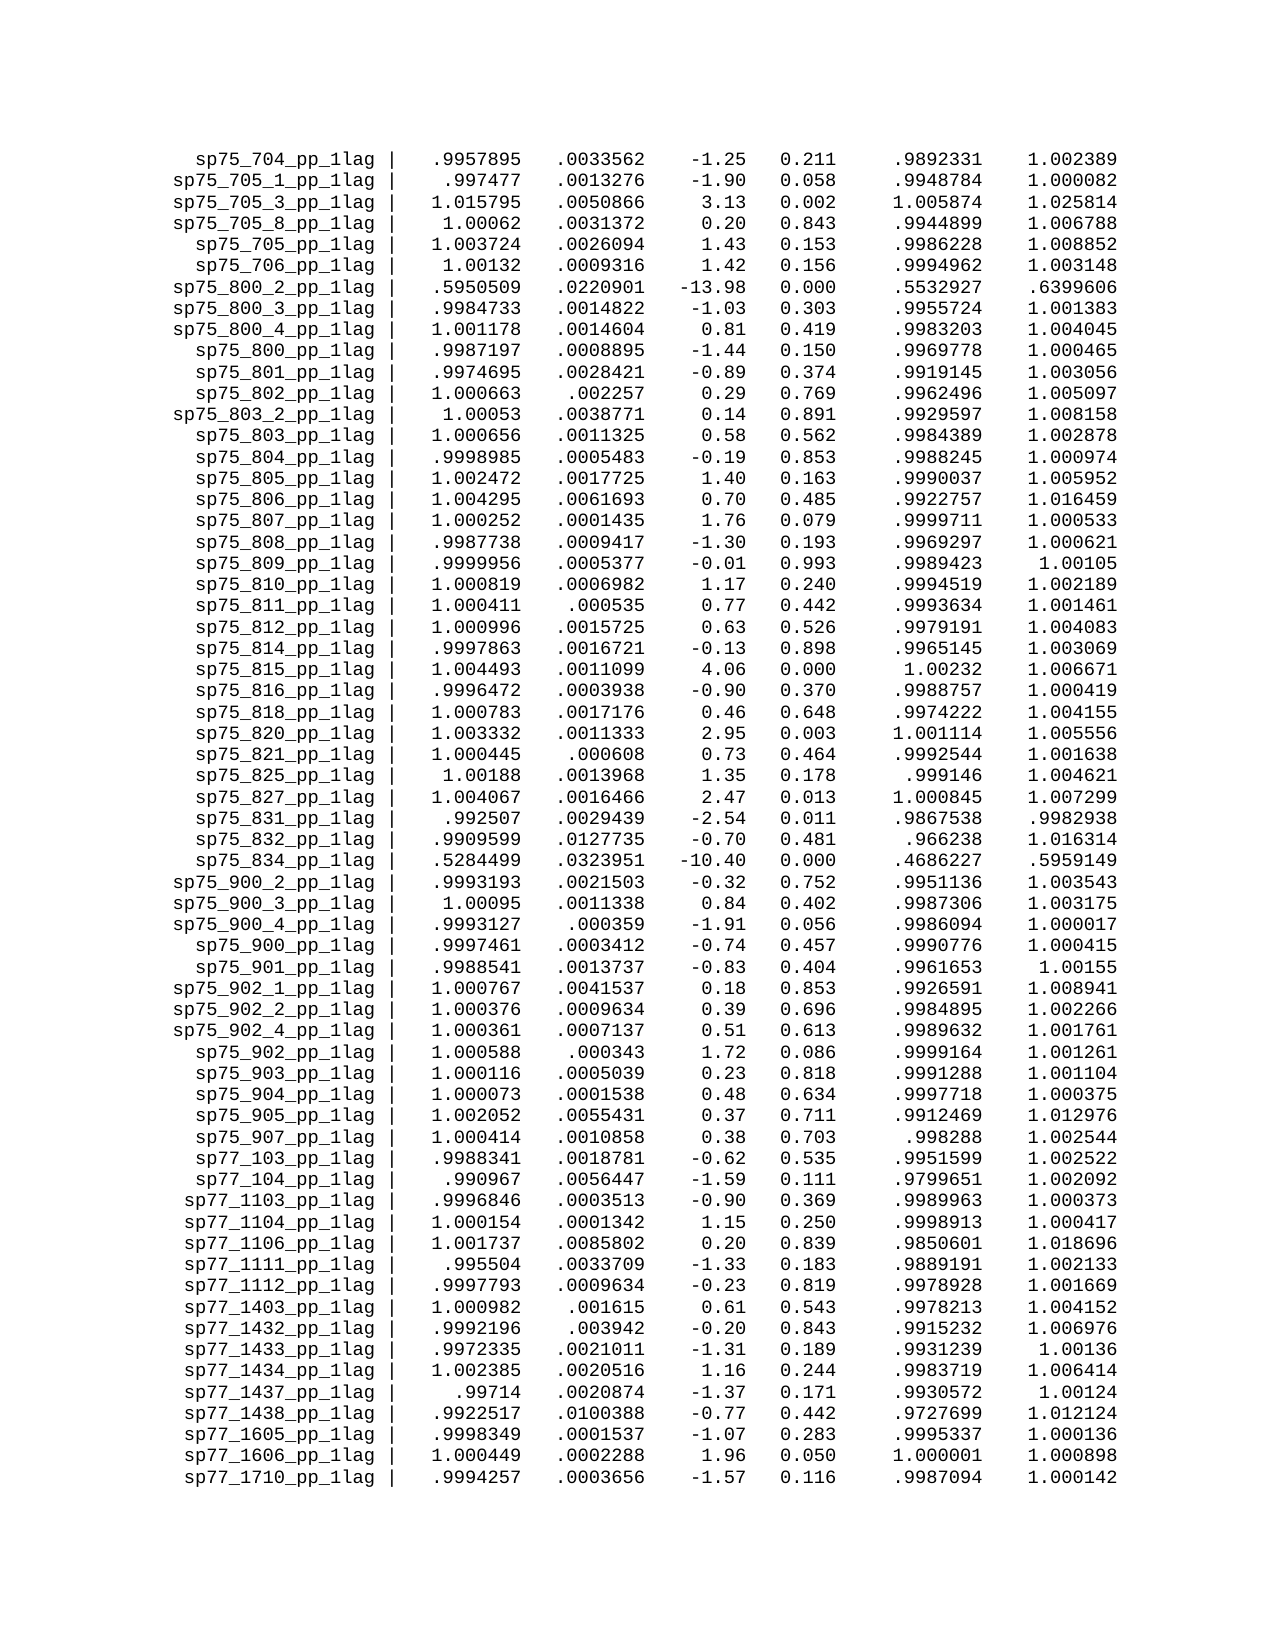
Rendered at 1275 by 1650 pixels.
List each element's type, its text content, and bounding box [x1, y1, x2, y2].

text sp77_1606_pp_1lag | 1.000449 .0002288 1.96 0.050 1.000001 1.000898 [150, 1446, 1125, 1467]
text sp77_1103_pp_1lag | .9996846 .0003513 -0.90 0.369 .9989963 1.000373 [150, 1191, 1125, 1212]
text sp75_907_pp_1lag | 1.000414 .0010858 0.38 0.703 .998288 1.002544 [150, 1127, 1125, 1149]
text sp75_900_4_pp_1lag | .9993127 .000359 -1.91 0.056 .9986094 1.000017 [150, 915, 1125, 936]
text sp75_800_pp_1lag | .9987197 .0008895 -1.44 0.150 .9969778 1.000465 [150, 341, 1125, 362]
text sp75_811_pp_1lag | 1.000411 .000535 0.77 0.442 .9993634 1.001461 [150, 596, 1125, 617]
text sp77_1112_pp_1lag | .9997793 .0009634 -0.23 0.819 .9978928 1.001669 [150, 1276, 1125, 1297]
text sp75_816_pp_1lag | .9996472 .0003938 -0.90 0.370 .9988757 1.000419 [150, 681, 1125, 702]
text sp77_1605_pp_1lag | .9998349 .0001537 -1.07 0.283 .9995337 1.000136 [150, 1425, 1125, 1446]
text sp75_801_pp_1lag | .9974695 .0028421 -0.89 0.374 .9919145 1.003056 [150, 362, 1125, 384]
text sp75_812_pp_1lag | 1.000996 .0015725 0.63 0.526 .9979191 1.004083 [150, 617, 1125, 639]
text sp75_901_pp_1lag | .9988541 .0013737 -0.83 0.404 .9961653 1.00155 [150, 957, 1125, 979]
text sp75_902_2_pp_1lag | 1.000376 .0009634 0.39 0.696 .9984895 1.002266 [150, 1000, 1125, 1021]
text sp75_800_2_pp_1lag | .5950509 .0220901 -13.98 0.000 .5532927 .6399606 [150, 277, 1125, 299]
text sp75_827_pp_1lag | 1.004067 .0016466 2.47 0.013 1.000845 1.007299 [150, 787, 1125, 809]
text sp75_705_1_pp_1lag | .997477 .0013276 -1.90 0.058 .9948784 1.000082 [150, 171, 1125, 192]
text sp75_803_2_pp_1lag | 1.00053 .0038771 0.14 0.891 .9929597 1.008158 [150, 405, 1125, 426]
text sp75_905_pp_1lag | 1.002052 .0055431 0.37 0.711 .9912469 1.012976 [150, 1106, 1125, 1127]
text sp75_834_pp_1lag | .5284499 .0323951 -10.40 0.000 .4686227 .5959149 [150, 851, 1125, 872]
text sp75_900_pp_1lag | .9997461 .0003412 -0.74 0.457 .9990776 1.000415 [150, 936, 1125, 957]
text sp75_902_pp_1lag | 1.000588 .000343 1.72 0.086 .9999164 1.001261 [150, 1042, 1125, 1064]
text sp75_902_1_pp_1lag | 1.000767 .0041537 0.18 0.853 .9926591 1.008941 [150, 979, 1125, 1000]
text sp77_1434_pp_1lag | 1.002385 .0020516 1.16 0.244 .9983719 1.006414 [150, 1361, 1125, 1382]
text sp75_825_pp_1lag | 1.00188 .0013968 1.35 0.178 .999146 1.004621 [150, 766, 1125, 787]
text sp75_803_pp_1lag | 1.000656 .0011325 0.58 0.562 .9984389 1.002878 [150, 426, 1125, 447]
text sp75_900_2_pp_1lag | .9993193 .0021503 -0.32 0.752 .9951136 1.003543 [150, 872, 1125, 894]
text sp75_800_4_pp_1lag | 1.001178 .0014604 0.81 0.419 .9983203 1.004045 [150, 320, 1125, 341]
text sp75_809_pp_1lag | .9999956 .0005377 -0.01 0.993 .9989423 1.00105 [150, 554, 1125, 575]
text sp75_807_pp_1lag | 1.000252 .0001435 1.76 0.079 .9999711 1.000533 [150, 511, 1125, 532]
text sp75_705_3_pp_1lag | 1.015795 .0050866 3.13 0.002 1.005874 1.025814 [150, 192, 1125, 214]
text sp75_802_pp_1lag | 1.000663 .002257 0.29 0.769 .9962496 1.005097 [150, 384, 1125, 405]
text sp75_815_pp_1lag | 1.004493 .0011099 4.06 0.000 1.00232 1.006671 [150, 660, 1125, 681]
text sp75_705_pp_1lag | 1.003724 .0026094 1.43 0.153 .9986228 1.008852 [150, 235, 1125, 256]
text sp77_1111_pp_1lag | .995504 .0033709 -1.33 0.183 .9889191 1.002133 [150, 1255, 1125, 1276]
text sp77_1438_pp_1lag | .9922517 .0100388 -0.77 0.442 .9727699 1.012124 [150, 1404, 1125, 1425]
text sp75_832_pp_1lag | .9909599 .0127735 -0.70 0.481 .966238 1.016314 [150, 830, 1125, 851]
text sp77_1437_pp_1lag | .99714 .0020874 -1.37 0.171 .9930572 1.00124 [150, 1382, 1125, 1404]
text sp75_810_pp_1lag | 1.000819 .0006982 1.17 0.240 .9994519 1.002189 [150, 575, 1125, 596]
text sp77_1433_pp_1lag | .9972335 .0021011 -1.31 0.189 .9931239 1.00136 [150, 1340, 1125, 1361]
text sp75_805_pp_1lag | 1.002472 .0017725 1.40 0.163 .9990037 1.005952 [150, 469, 1125, 490]
text sp75_818_pp_1lag | 1.000783 .0017176 0.46 0.648 .9974222 1.004155 [150, 702, 1125, 724]
text sp75_903_pp_1lag | 1.000116 .0005039 0.23 0.818 .9991288 1.001104 [150, 1064, 1125, 1085]
text sp77_1104_pp_1lag | 1.000154 .0001342 1.15 0.250 .9998913 1.000417 [150, 1212, 1125, 1234]
text sp75_800_3_pp_1lag | .9984733 .0014822 -1.03 0.303 .9955724 1.001383 [150, 299, 1125, 320]
text sp75_902_4_pp_1lag | 1.000361 .0007137 0.51 0.613 .9989632 1.001761 [150, 1021, 1125, 1042]
text sp77_1106_pp_1lag | 1.001737 .0085802 0.20 0.839 .9850601 1.018696 [150, 1234, 1125, 1255]
text sp77_104_pp_1lag | .990967 .0056447 -1.59 0.111 .9799651 1.002092 [150, 1170, 1125, 1191]
text sp77_1710_pp_1lag | .9994257 .0003656 -1.57 0.116 .9987094 1.000142 [150, 1467, 1125, 1489]
text sp75_904_pp_1lag | 1.000073 .0001538 0.48 0.634 .9997718 1.000375 [150, 1085, 1125, 1106]
text sp75_704_pp_1lag | .9957895 .0033562 -1.25 0.211 .9892331 1.002389 [150, 150, 1125, 171]
text sp75_804_pp_1lag | .9998985 .0005483 -0.19 0.853 .9988245 1.000974 [150, 447, 1125, 469]
text sp77_103_pp_1lag | .9988341 .0018781 -0.62 0.535 .9951599 1.002522 [150, 1149, 1125, 1170]
text sp77_1403_pp_1lag | 1.000982 .001615 0.61 0.543 .9978213 1.004152 [150, 1297, 1125, 1319]
text sp75_900_3_pp_1lag | 1.00095 .0011338 0.84 0.402 .9987306 1.003175 [150, 894, 1125, 915]
text sp75_814_pp_1lag | .9997863 .0016721 -0.13 0.898 .9965145 1.003069 [150, 639, 1125, 660]
text sp77_1432_pp_1lag | .9992196 .003942 -0.20 0.843 .9915232 1.006976 [150, 1319, 1125, 1340]
text sp75_831_pp_1lag | .992507 .0029439 -2.54 0.011 .9867538 .9982938 [150, 809, 1125, 830]
text sp75_706_pp_1lag | 1.00132 .0009316 1.42 0.156 .9994962 1.003148 [150, 256, 1125, 277]
text sp75_806_pp_1lag | 1.004295 .0061693 0.70 0.485 .9922757 1.016459 [150, 490, 1125, 511]
text sp75_808_pp_1lag | .9987738 .0009417 -1.30 0.193 .9969297 1.000621 [150, 532, 1125, 554]
text sp75_820_pp_1lag | 1.003332 .0011333 2.95 0.003 1.001114 1.005556 [150, 724, 1125, 745]
text sp75_705_8_pp_1lag | 1.00062 .0031372 0.20 0.843 .9944899 1.006788 [150, 214, 1125, 235]
text sp75_821_pp_1lag | 1.000445 .000608 0.73 0.464 .9992544 1.001638 [150, 745, 1125, 766]
